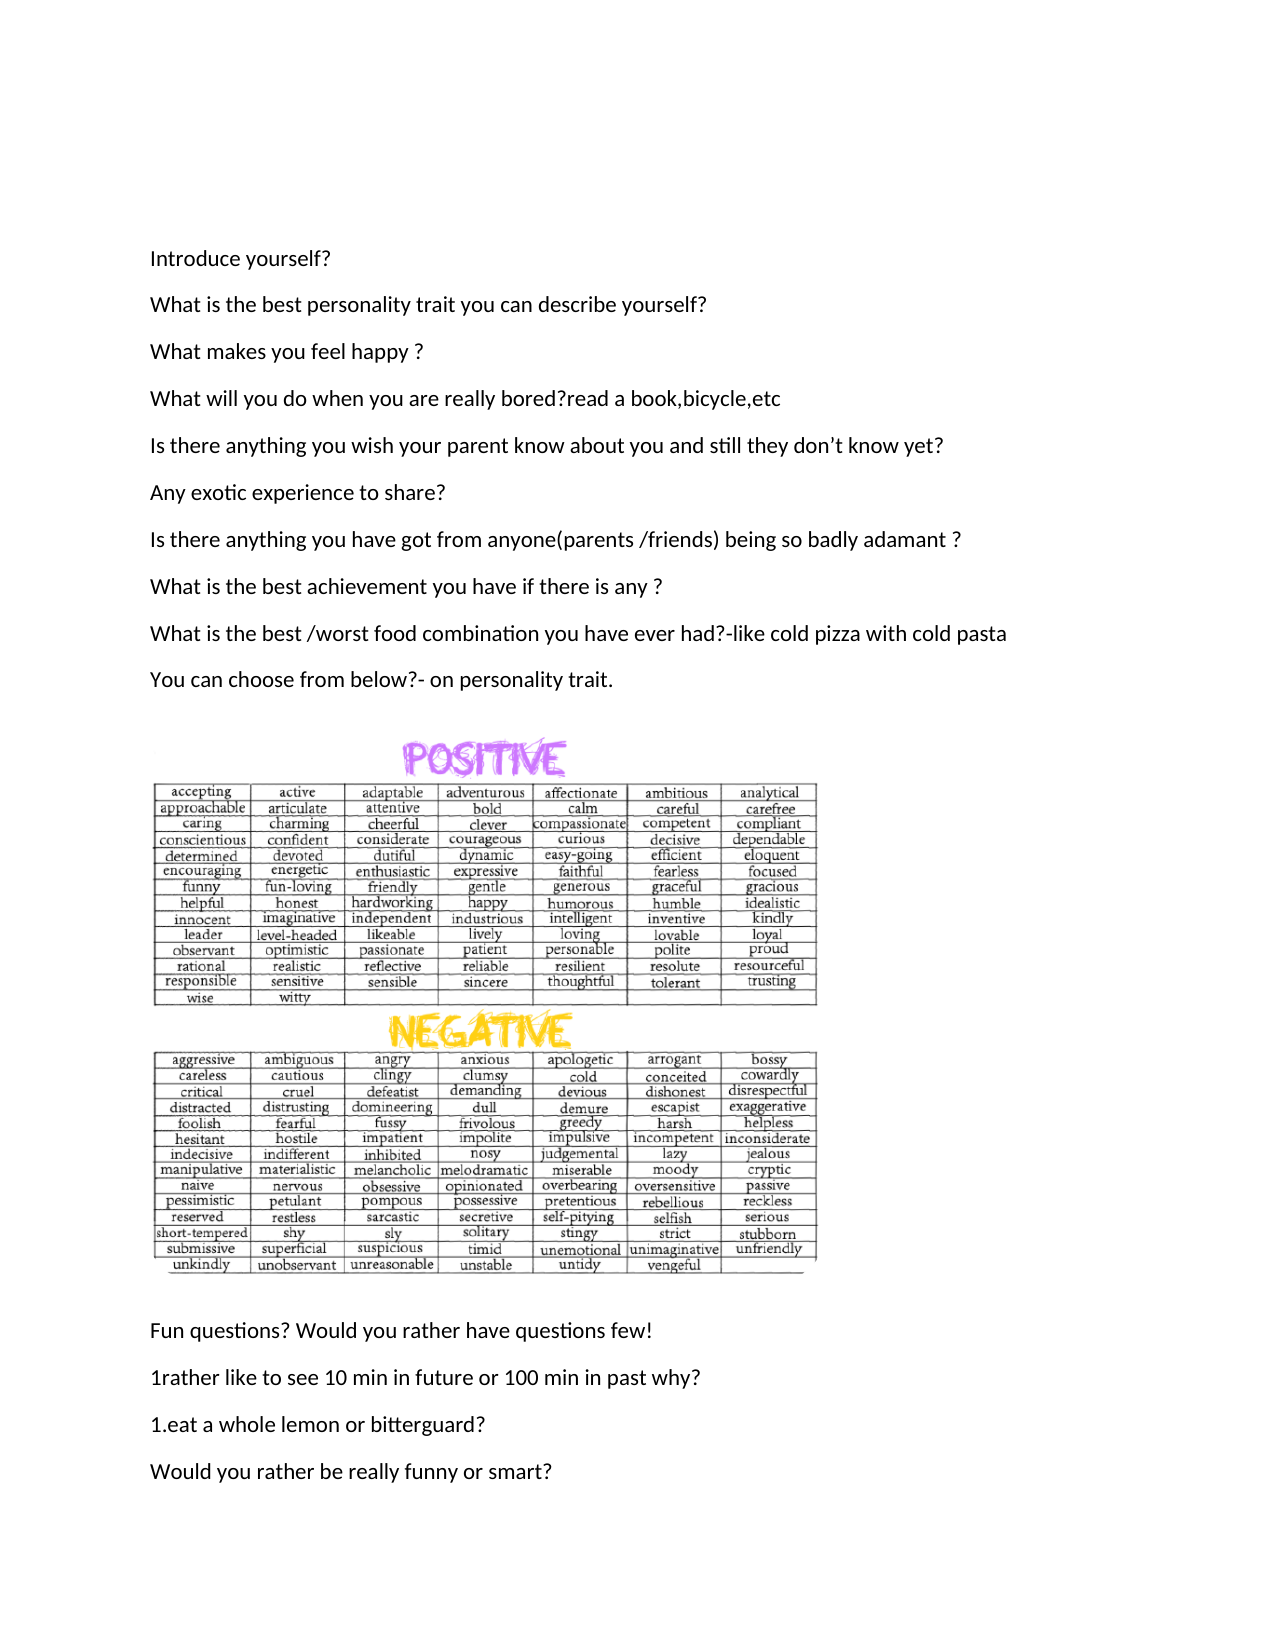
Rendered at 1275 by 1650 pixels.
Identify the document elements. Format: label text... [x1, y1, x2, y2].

text What is the best achievement you have if there is any ? [150, 572, 1125, 600]
picture [150, 712, 827, 1298]
text What is the best personality trait you can describe yourself? [150, 291, 1125, 319]
text Is there anything you wish your parent know about you and still they don’t know yet? [150, 431, 1125, 459]
text You can choose from below?- on personality trait. [150, 666, 1125, 694]
text Introduce yourself? [150, 244, 1125, 272]
text 1rather like to see 10 min in future or 100 min in past why? [150, 1363, 1125, 1391]
text Fun questions? Would you rather have questions few! [150, 1317, 1125, 1344]
text 1.eat a whole lemon or bitterguard? [150, 1410, 1125, 1438]
text Any exotic experience to share? [150, 478, 1125, 506]
text What is the best /worst food combination you have ever had?-like cold pizza with cold pasta [150, 619, 1125, 647]
text Is there anything you have got from anyone(parents /friends) being so badly adamant ? [150, 525, 1125, 553]
text What makes you feel happy ? [150, 337, 1125, 366]
text Would you rather be really funny or smart? [150, 1457, 1125, 1485]
text What will you do when you are really bored?read a book,bicycle,etc [150, 384, 1125, 412]
